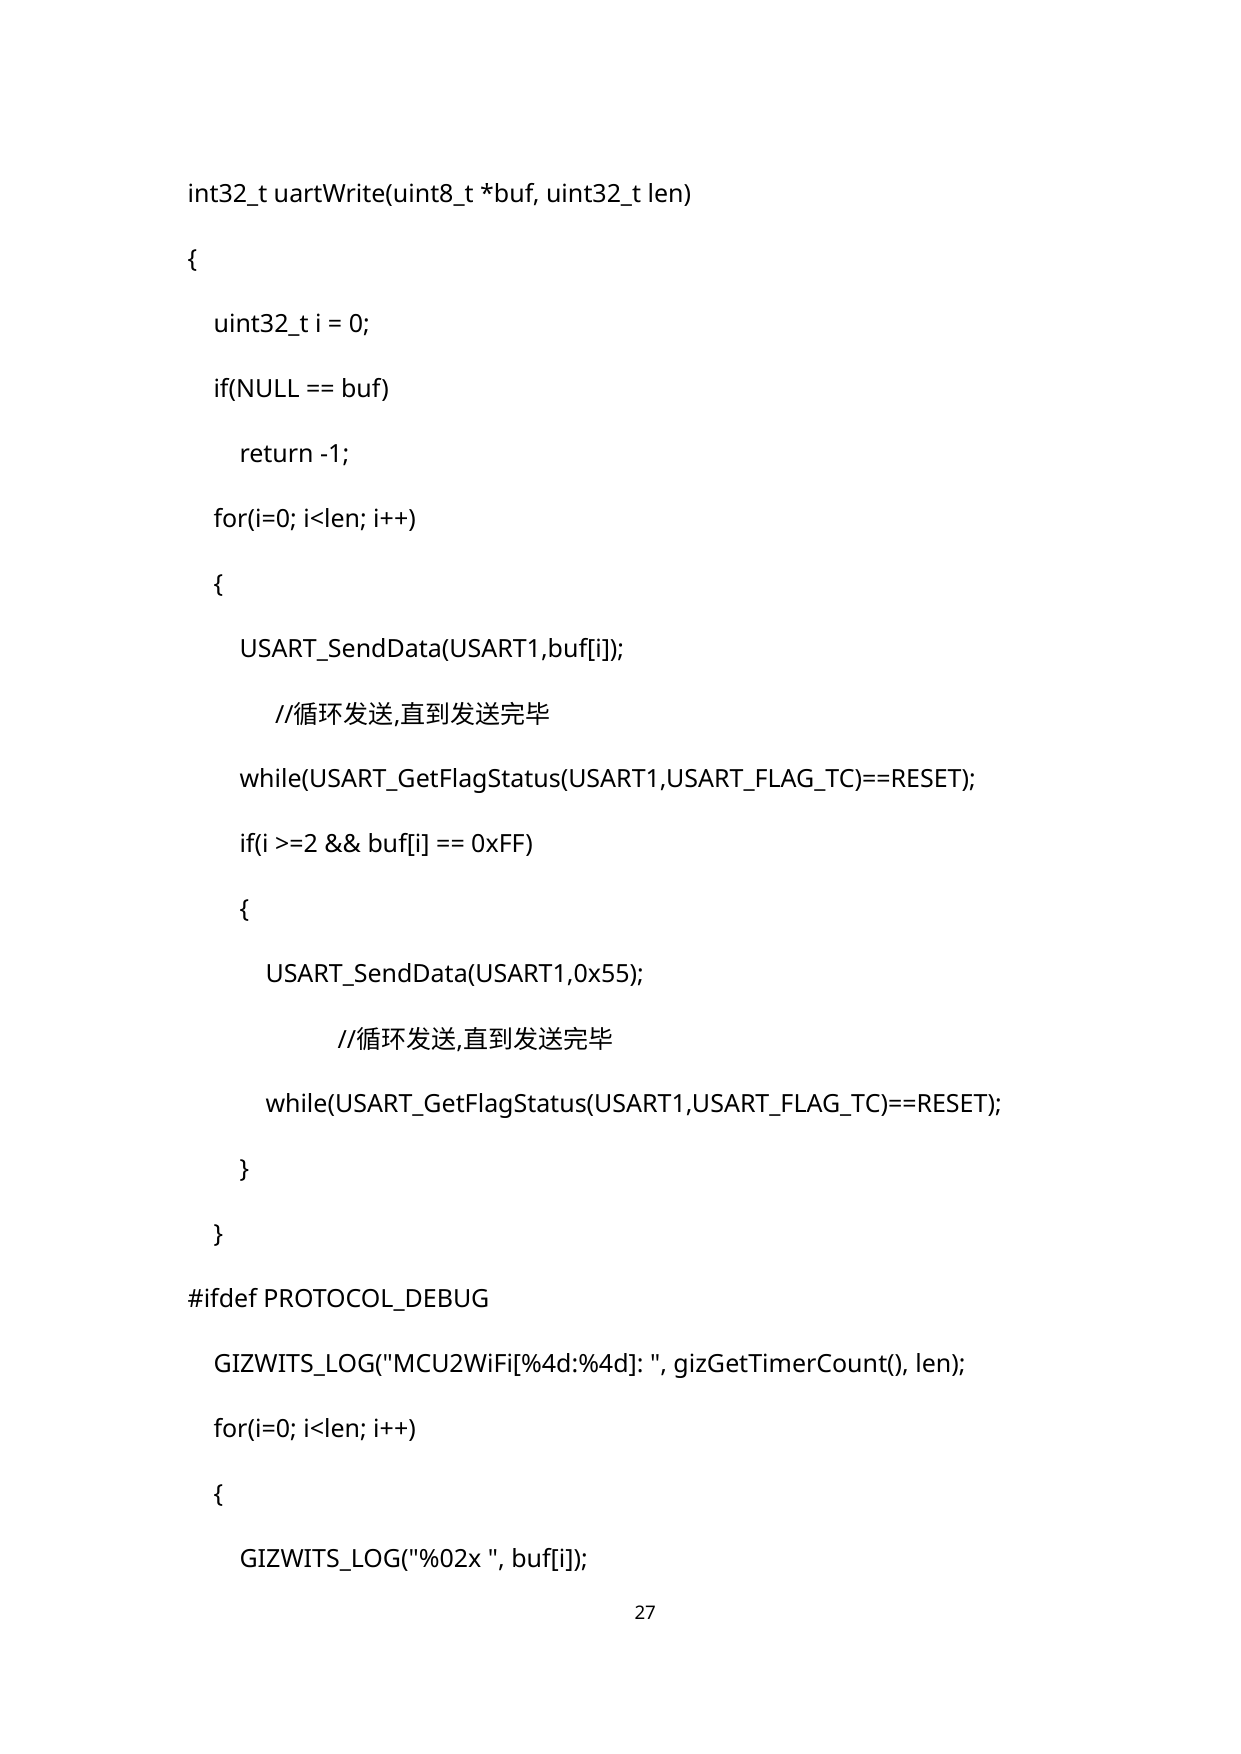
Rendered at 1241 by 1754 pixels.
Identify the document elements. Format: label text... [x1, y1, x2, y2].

text //循环发送,直到发送完毕 [275, 1005, 1053, 1070]
text uint32_t i = 0; [187, 290, 1053, 355]
text int32_t uartWrite(uint8_t *buf, uint32_t len) [187, 160, 1053, 225]
text USART_SendData(USART1,buf[i]); [187, 615, 1053, 680]
text return -1; [187, 420, 1053, 485]
text { [187, 1460, 1053, 1525]
text { [187, 225, 1053, 290]
text { [187, 875, 1053, 940]
text while(USART_GetFlagStatus(USART1,USART_FLAG_TC)==RESET); [187, 745, 1053, 810]
text for(i=0; i<len; i++) [187, 1395, 1053, 1460]
text { [187, 550, 1053, 615]
text GIZWITS_LOG("%02x ", buf[i]); [187, 1525, 1053, 1590]
text #ifdef PROTOCOL_DEBUG [187, 1265, 1053, 1330]
text } [187, 1200, 1053, 1265]
text for(i=0; i<len; i++) [187, 485, 1053, 550]
text if(NULL == buf) [187, 355, 1053, 420]
text while(USART_GetFlagStatus(USART1,USART_FLAG_TC)==RESET); [187, 1070, 1053, 1135]
text USART_SendData(USART1,0x55); [187, 940, 1053, 1005]
text } [187, 1135, 1053, 1200]
text //循环发送,直到发送完毕 [231, 680, 1053, 745]
text if(i >=2 && buf[i] == 0xFF) [187, 810, 1053, 875]
text GIZWITS_LOG("MCU2WiFi[%4d:%4d]: ", gizGetTimerCount(), len); [187, 1330, 1053, 1395]
